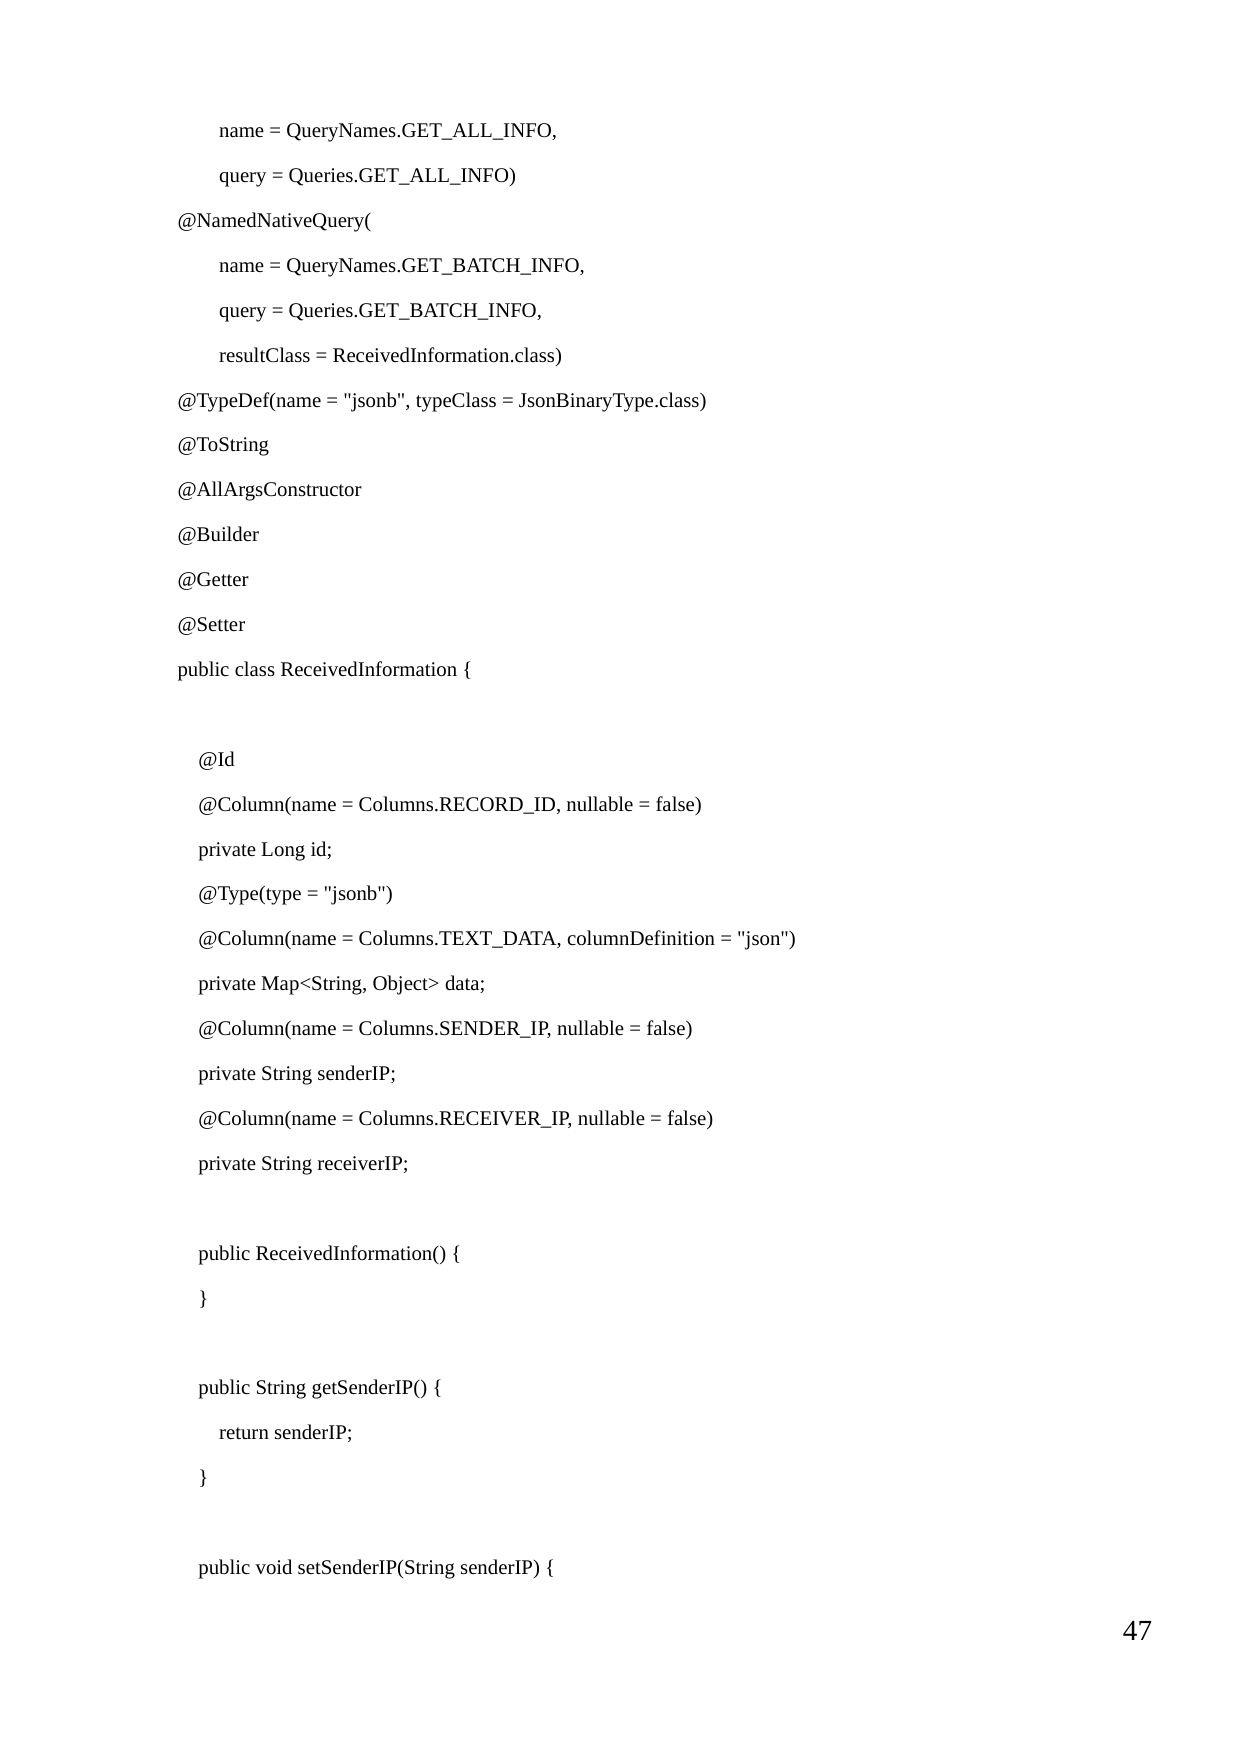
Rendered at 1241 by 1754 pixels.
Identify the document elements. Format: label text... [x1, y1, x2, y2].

text @Column(name = Columns.TEXT_DATA, columnDefinition = "json") [177, 926, 1152, 950]
text name = QueryNames.GET_ALL_INFO, [177, 118, 1152, 142]
text public class ReceivedInformation { [177, 657, 1152, 681]
text @NamedNativeQuery( [177, 208, 1152, 232]
text @ToString [177, 432, 1152, 456]
text @Column(name = Columns.SENDER_IP, nullable = false) [177, 1016, 1152, 1040]
text @Id [177, 747, 1152, 771]
text } [177, 1285, 1152, 1309]
text resultClass = ReceivedInformation.class) [177, 343, 1152, 367]
text name = QueryNames.GET_BATCH_INFO, [177, 253, 1152, 277]
text @Setter [177, 612, 1152, 636]
text @Type(type = "jsonb") [177, 881, 1152, 905]
text private Long id; [177, 836, 1152, 861]
text @Column(name = Columns.RECORD_ID, nullable = false) [177, 792, 1152, 816]
text @Column(name = Columns.RECEIVER_IP, nullable = false) [177, 1106, 1152, 1130]
text public void setSenderIP(String senderIP) { [177, 1555, 1152, 1579]
text query = Queries.GET_BATCH_INFO, [177, 298, 1152, 322]
text public String getSenderIP() { [177, 1375, 1152, 1399]
text @TypeDef(name = "jsonb", typeClass = JsonBinaryType.class) [177, 387, 1152, 412]
text private String senderIP; [177, 1061, 1152, 1085]
text private Map<String, Object> data; [177, 971, 1152, 995]
text @AllArgsConstructor [177, 477, 1152, 501]
text query = Queries.GET_ALL_INFO) [177, 163, 1152, 187]
text public ReceivedInformation() { [177, 1241, 1152, 1264]
text @Getter [177, 567, 1152, 591]
text } [177, 1465, 1152, 1489]
text return senderIP; [177, 1420, 1152, 1444]
text @Builder [177, 522, 1152, 546]
text private String receiverIP; [177, 1151, 1152, 1175]
